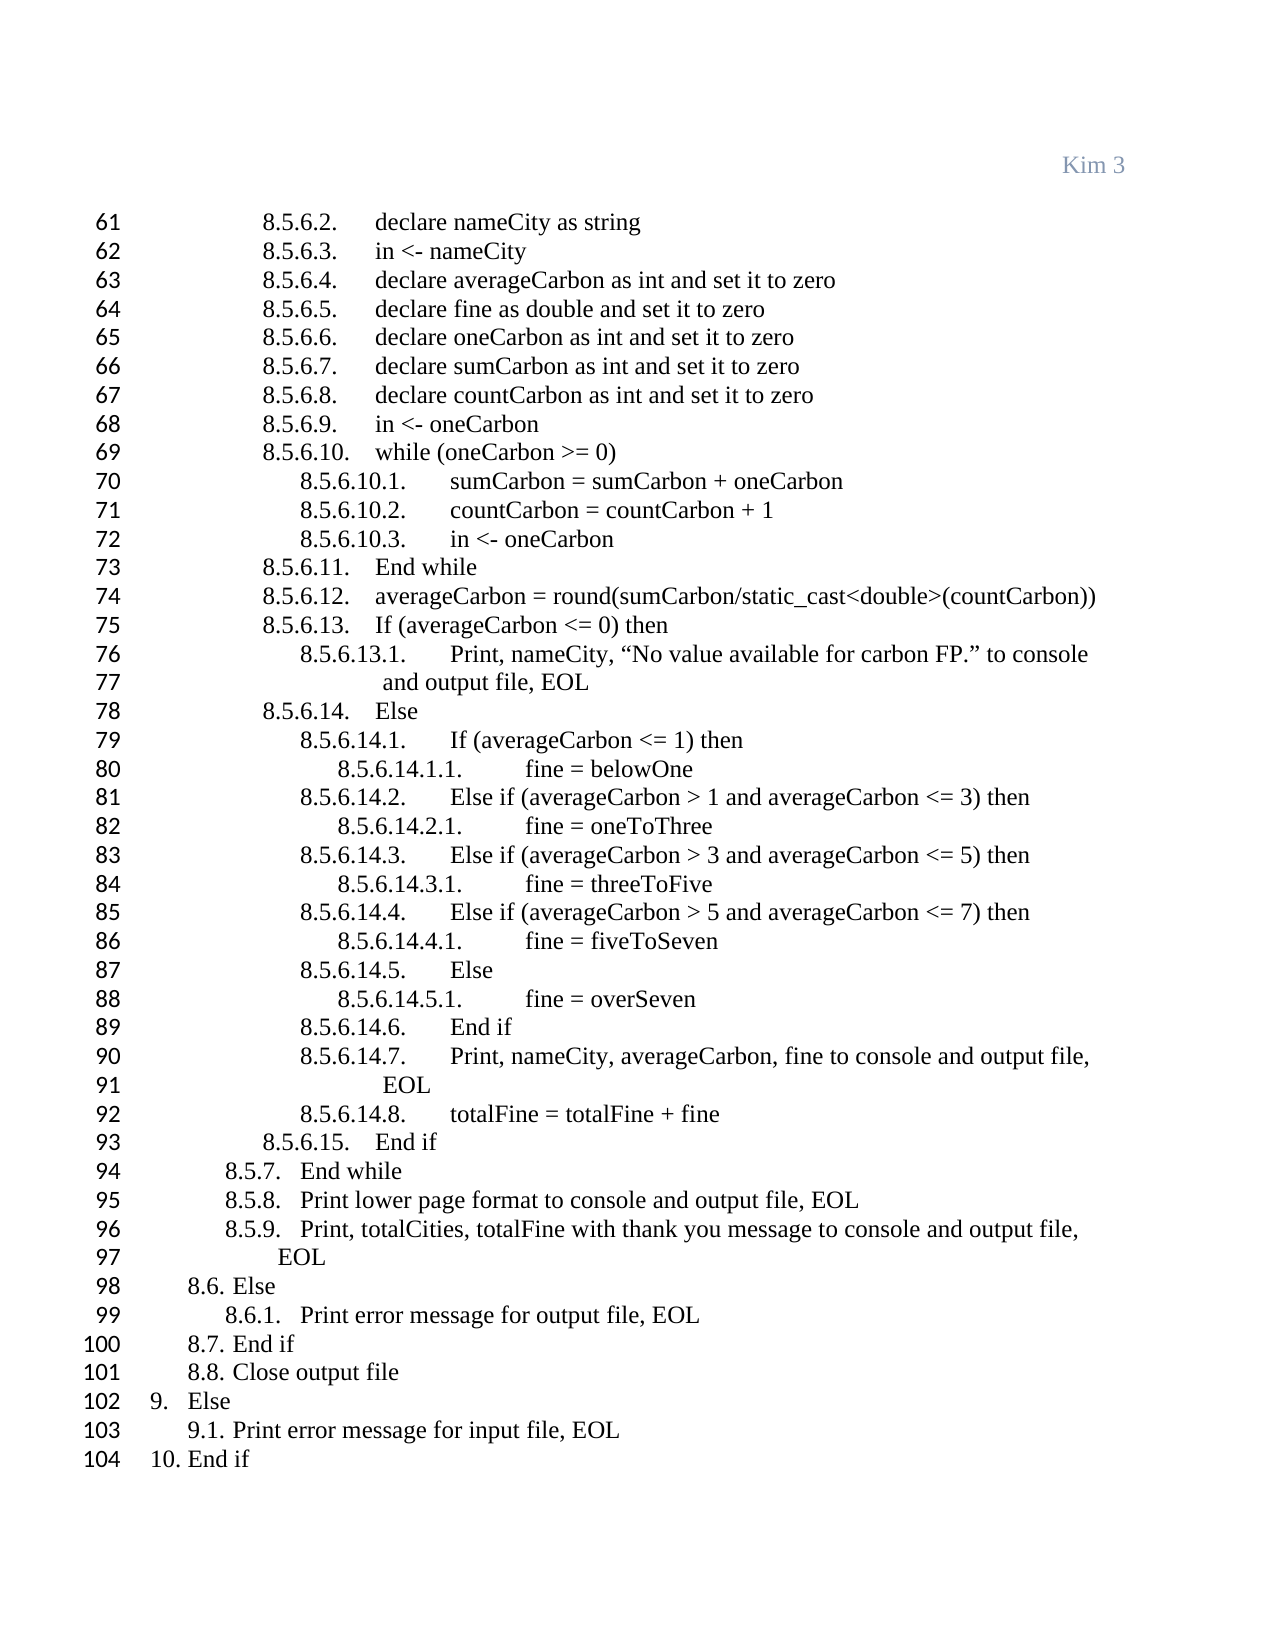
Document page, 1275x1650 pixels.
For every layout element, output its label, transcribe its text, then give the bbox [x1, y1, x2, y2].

list Print, nameCity, averageCarbon, fine to console and output file, EOL [300, 1041, 1125, 1099]
list fine = overSeven [337, 984, 1125, 1012]
list If (averageCarbon <= 1) then [300, 725, 1125, 754]
list declare oneCarbon as int and set it to zero [262, 322, 1125, 351]
list End if [150, 1444, 1125, 1472]
list Else if (averageCarbon > 1 and averageCarbon <= 3) then [300, 782, 1125, 811]
list Else [150, 1386, 1125, 1415]
list in <- oneCarbon [262, 409, 1125, 437]
list Print lower page format to console and output file, EOL [225, 1185, 1125, 1214]
list End while [225, 1156, 1125, 1185]
list declare fine as double and set it to zero [262, 294, 1125, 322]
list averageCarbon = round(sumCarbon/static_cast<double>(countCarbon)) [262, 581, 1125, 610]
list while (oneCarbon >= 0) [262, 437, 1125, 466]
list fine = fiveToSeven [337, 926, 1125, 955]
list fine = threeToFive [337, 869, 1125, 897]
list Else if (averageCarbon > 5 and averageCarbon <= 7) then [300, 897, 1125, 926]
list Close output file [187, 1357, 1125, 1386]
list Print, totalCities, totalFine with thank you message to console and output file, EOL [225, 1214, 1125, 1271]
list in <- oneCarbon [300, 524, 1125, 552]
list Else [300, 955, 1125, 984]
list sumCarbon = sumCarbon + oneCarbon [300, 466, 1125, 495]
list End if [300, 1012, 1125, 1041]
list End if [262, 1127, 1125, 1156]
list declare averageCarbon as int and set it to zero [262, 265, 1125, 294]
list End while [262, 552, 1125, 581]
list declare nameCity as string [262, 207, 1125, 236]
list fine = belowOne [337, 754, 1125, 782]
list fine = oneToThree [337, 811, 1125, 840]
list in <- nameCity [262, 236, 1125, 265]
list Print, nameCity, “No value available for carbon FP.” to console and output file, EOL [300, 639, 1125, 696]
list If (averageCarbon <= 0) then [262, 610, 1125, 639]
list declare sumCarbon as int and set it to zero [262, 351, 1125, 380]
list Else [262, 696, 1125, 725]
list End if [187, 1329, 1125, 1357]
list Else if (averageCarbon > 3 and averageCarbon <= 5) then [300, 840, 1125, 869]
list countCarbon = countCarbon + 1 [300, 495, 1125, 524]
list totalFine = totalFine + fine [300, 1099, 1125, 1127]
list Print error message for input file, EOL [187, 1415, 1125, 1444]
list Print error message for output file, EOL [225, 1300, 1125, 1329]
list declare countCarbon as int and set it to zero [262, 380, 1125, 409]
list Else [187, 1271, 1125, 1300]
